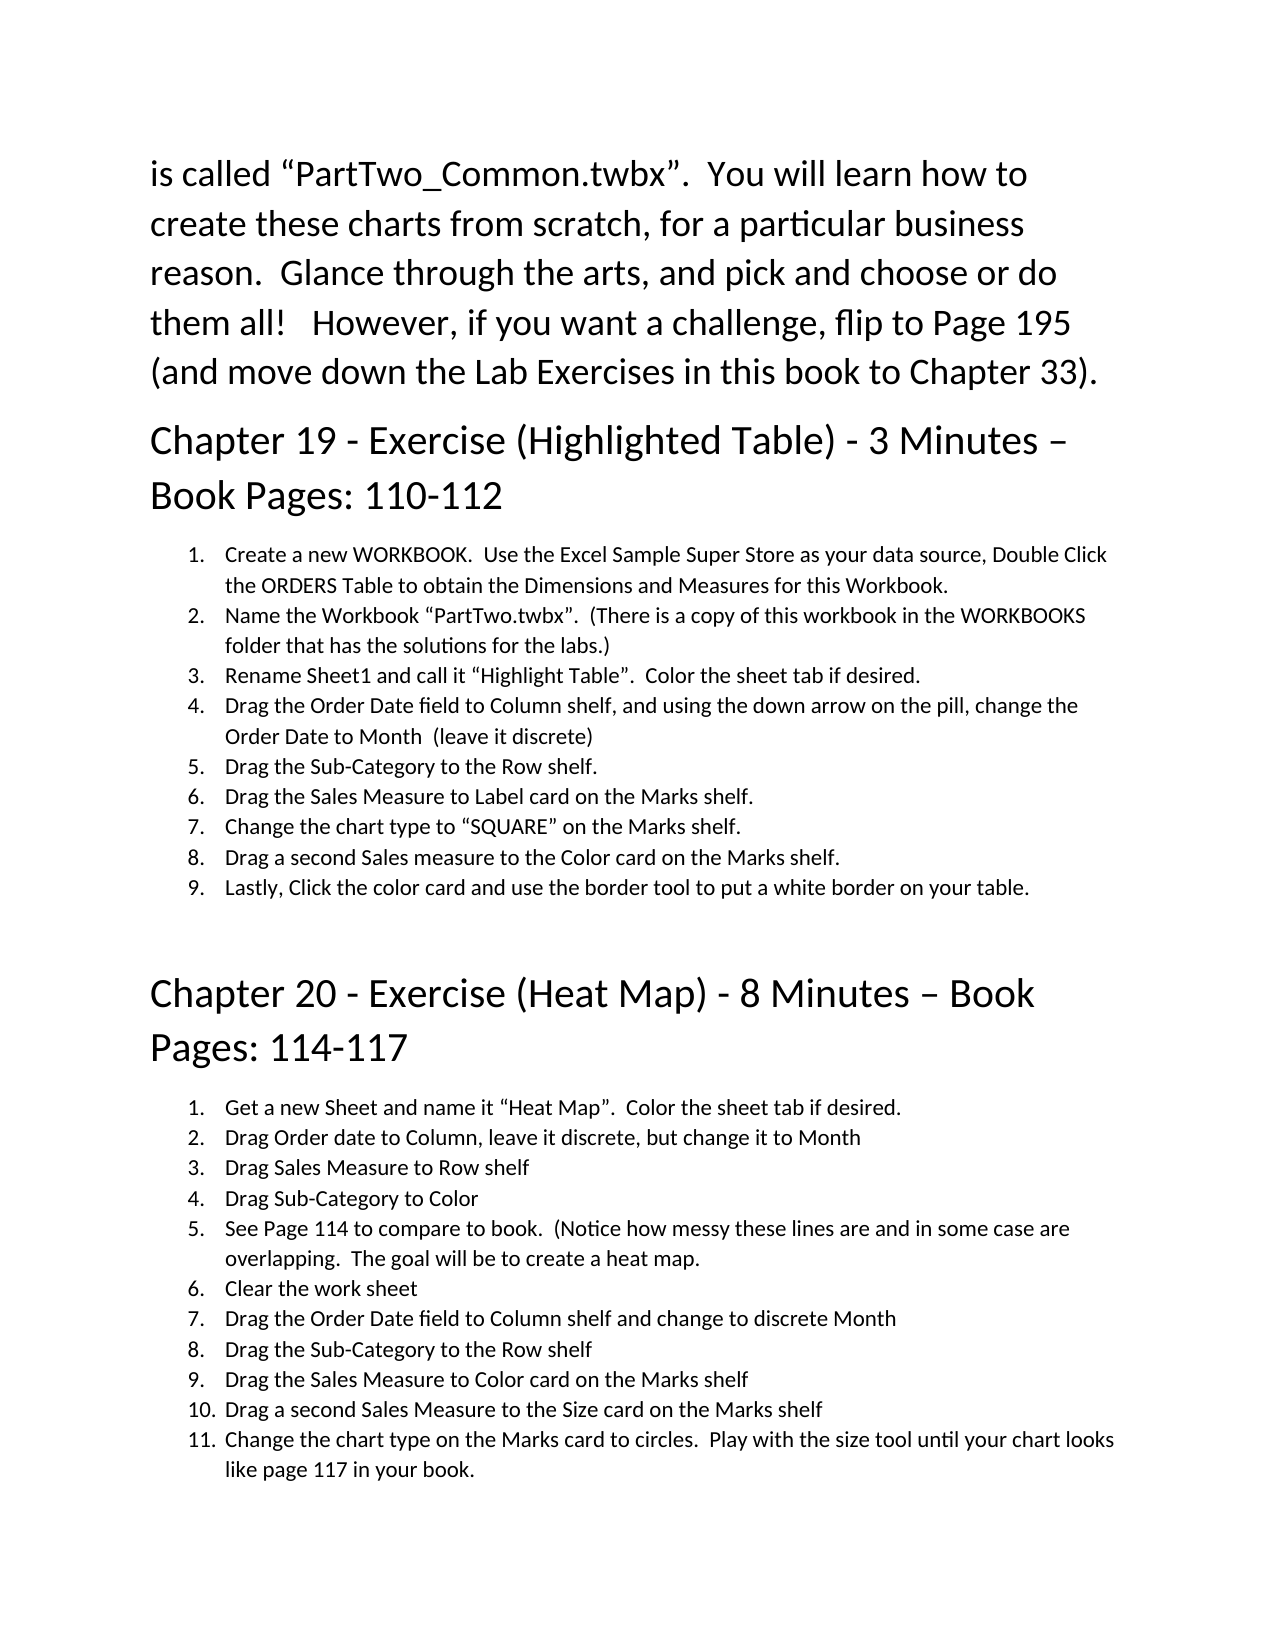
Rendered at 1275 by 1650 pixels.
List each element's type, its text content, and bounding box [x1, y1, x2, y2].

list Rename Sheet1 and call it “Highlight Table”. Color the sheet tab if desired. [187, 661, 1125, 689]
list Name the Workbook “PartTwo.twbx”. (There is a copy of this workbook in the WORKBOOKS folder that has the solutions for the labs.) [187, 601, 1125, 659]
list Drag the Order Date field to Column shelf, and using the down arrow on the pill, change the Order Date to Month (leave it discrete) [187, 692, 1125, 750]
list Create a new WORKBOOK. Use the Excel Sample Super Store as your data source, Double Click the ORDERS Table to obtain the Dimensions and Measures for this Workbook. [187, 541, 1125, 599]
list Drag the Sales Measure to Color card on the Marks shelf [187, 1365, 1125, 1393]
list Drag a second Sales Measure to the Size card on the Marks shelf [187, 1395, 1125, 1423]
list Drag a second Sales measure to the Color card on the Marks shelf. [187, 843, 1125, 871]
list Change the chart type on the Marks card to circles. Play with the size tool until your chart looks like page 117 in your book. [187, 1425, 1125, 1483]
list Drag Order date to Column, leave it discrete, but change it to Month [187, 1123, 1125, 1151]
text Chapter 20 - Exercise (Heat Map) - 8 Minutes – Book Pages: 114-117 [150, 967, 1125, 1072]
text Chapter 19 - Exercise (Highlighted Table) - 3 Minutes – Book Pages: 110-112 [150, 414, 1125, 520]
list Lastly, Click the color card and use the border tool to put a white border on your table. [187, 873, 1125, 901]
list Drag Sub-Category to Color [187, 1184, 1125, 1212]
list Change the chart type to “SQUARE” on the Marks shelf. [187, 812, 1125, 840]
list Drag the Order Date field to Column shelf and change to discrete Month [187, 1304, 1125, 1332]
list Drag the Sub-Category to the Row shelf. [187, 752, 1125, 780]
list Drag the Sub-Category to the Row shelf [187, 1335, 1125, 1363]
list Get a new Sheet and name it “Heat Map”. Color the sheet tab if desired. [187, 1093, 1125, 1121]
list Drag Sales Measure to Row shelf [187, 1153, 1125, 1181]
list See Page 114 to compare to book. (Notice how messy these lines are and in some case are overlapping. The goal will be to create a heat map. [187, 1214, 1125, 1272]
list Drag the Sales Measure to Label card on the Marks shelf. [187, 782, 1125, 810]
list Clear the work sheet [187, 1274, 1125, 1302]
